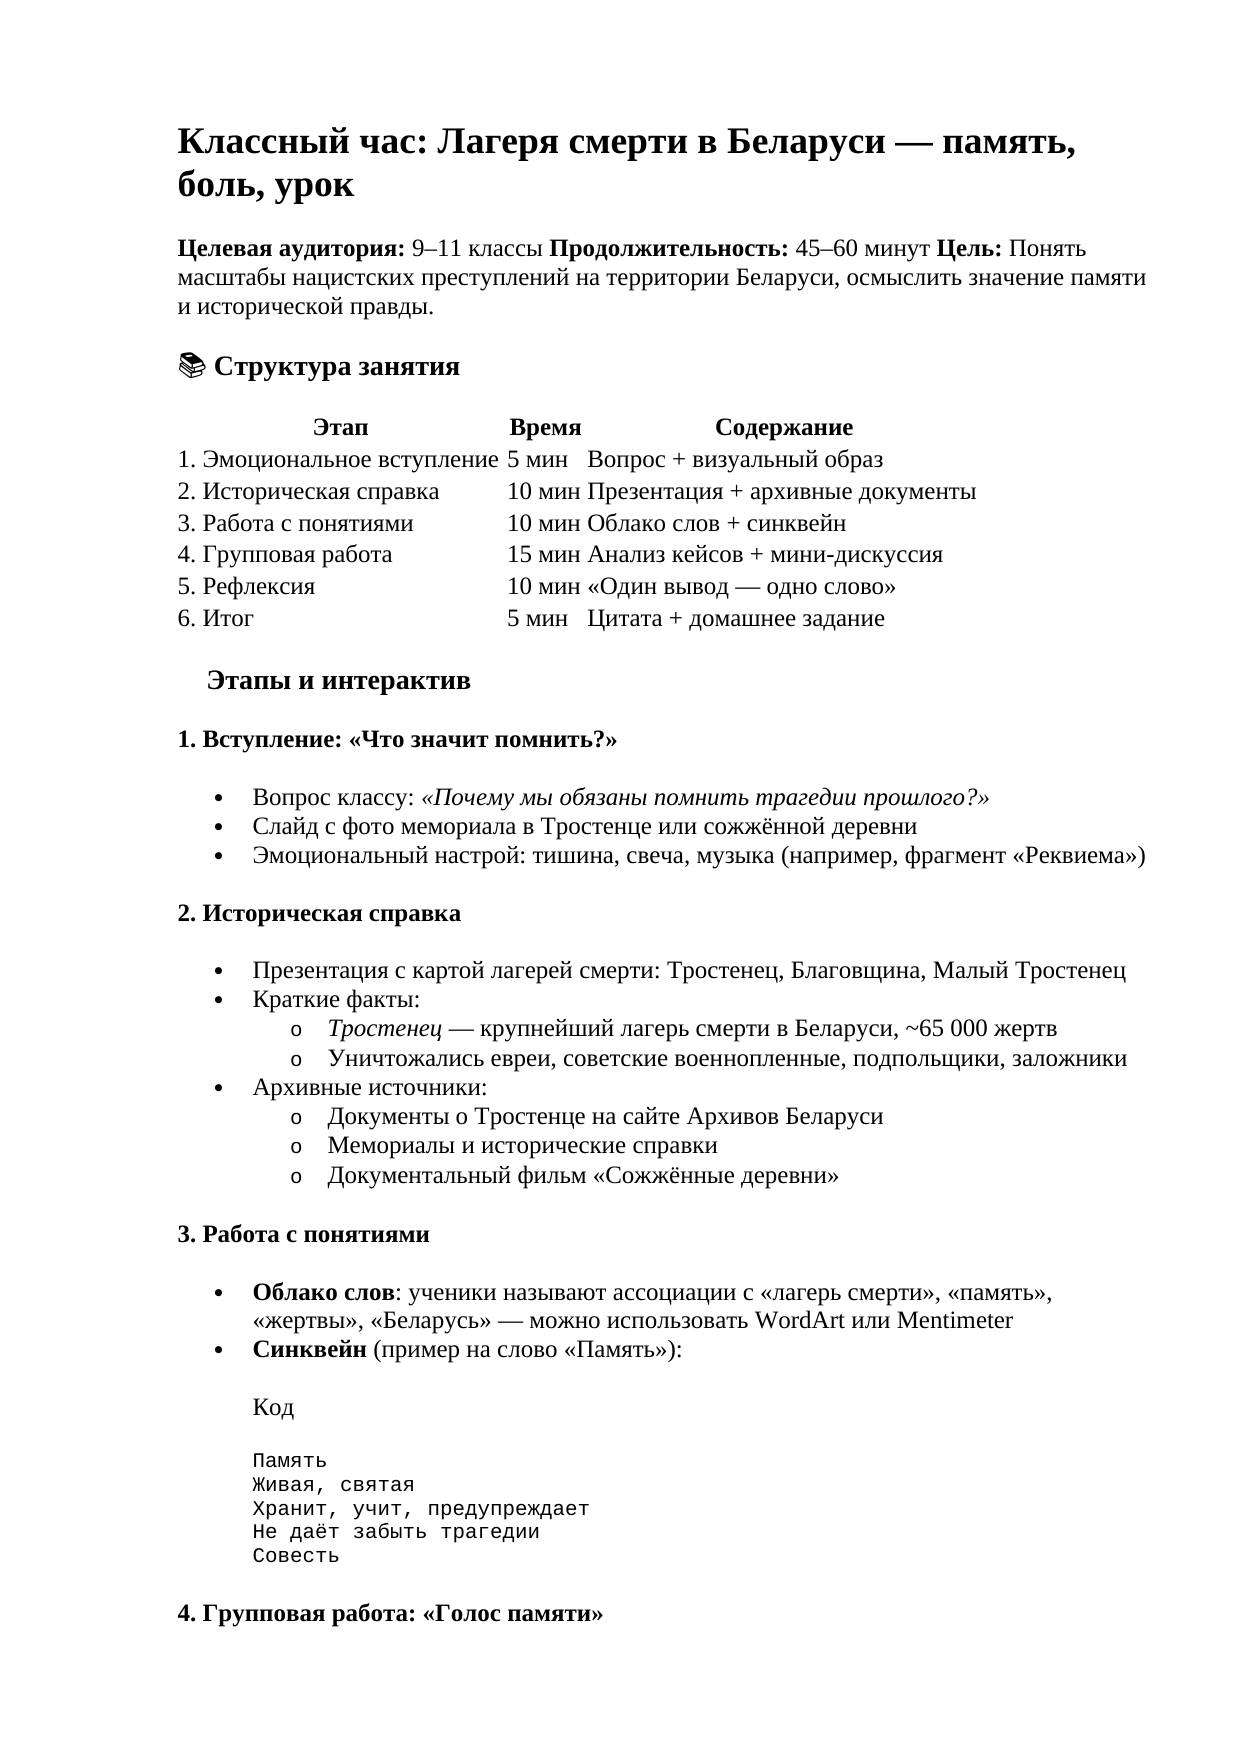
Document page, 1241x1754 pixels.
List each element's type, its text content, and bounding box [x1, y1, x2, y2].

text 3. Работа с понятиями [177, 1219, 1152, 1248]
table_cell 10 мин [505, 474, 585, 506]
list Тростенец — крупнейший лагерь смерти в Беларуси, ~65 000 жертв [290, 1013, 1152, 1043]
table_header Содержание [585, 411, 983, 442]
table_cell 5. Рефлексия [176, 570, 505, 602]
table_header Этап [176, 411, 505, 442]
text Живая, святая [252, 1474, 1152, 1497]
text Хранит, учит, предупреждает [252, 1497, 1152, 1521]
table_cell 2. Историческая справка [176, 474, 505, 506]
table_cell Цитата + домашнее задание [585, 602, 983, 634]
text Классный час: Лагеря смерти в Беларуси — память, боль, урок [177, 118, 1152, 204]
list Эмоциональный настрой: тишина, свеча, музыка (например, фрагмент «Реквиема») [215, 840, 1152, 868]
text 🧠 Этапы и интерактив [177, 663, 1152, 695]
text 📚 Структура занятия [177, 349, 1152, 381]
list Мемориалы и исторические справки [290, 1131, 1152, 1160]
table_cell 5 мин [505, 602, 585, 634]
list Презентация с картой лагерей смерти: Тростенец, Благовщина, Малый Тростенец [215, 956, 1152, 984]
list Документы о Тростенце на сайте Архивов Беларуси [290, 1101, 1152, 1131]
list Слайд с фото мемориала в Тростенце или сожжённой деревни [215, 811, 1152, 840]
table_cell 4. Групповая работа [176, 538, 505, 570]
list Уничтожались евреи, советские военнопленные, подпольщики, заложники [290, 1043, 1152, 1072]
text 1. Вступление: «Что значит помнить?» [177, 724, 1152, 753]
table_cell 10 мин [505, 570, 585, 602]
table_cell 5 мин [505, 443, 585, 474]
table_cell Облако слов + синквейн [585, 506, 983, 538]
text 4. Групповая работа: «Голос памяти» [177, 1598, 1152, 1626]
table_cell 10 мин [505, 506, 585, 538]
table_cell 6. Итог [176, 602, 505, 634]
table_cell Презентация + архивные документы [585, 474, 983, 506]
text Не даёт забыть трагедии [252, 1521, 1152, 1545]
text Совесть [252, 1545, 1152, 1568]
table_header Время [505, 411, 585, 442]
text Целевая аудитория: 9–11 классы Продолжительность: 45–60 минут Цель: Понять масштабы нацистских преступлений на территории Беларуси, осмыслить значение памяти и исторической правды. [177, 233, 1152, 320]
list Краткие факты: [215, 984, 1152, 1013]
text Память [252, 1450, 1152, 1474]
text 2. Историческая справка [177, 898, 1152, 926]
list Архивные источники: [215, 1072, 1152, 1101]
table_cell «Один вывод — одно слово» [585, 570, 983, 602]
list Облако слов: ученики называют ассоциации с «лагерь смерти», «память», «жертвы», «Беларусь» — можно использовать WordArt или Mentimeter [215, 1277, 1152, 1334]
list Документальный фильм «Сожжённые деревни» [290, 1160, 1152, 1190]
table_cell 15 мин [505, 538, 585, 570]
list Вопрос классу: «Почему мы обязаны помнить трагедии прошлого?» [215, 782, 1152, 811]
text Код [252, 1392, 1152, 1421]
table_cell 3. Работа с понятиями [176, 506, 505, 538]
table_cell 1. Эмоциональное вступление [176, 443, 505, 474]
table_cell Анализ кейсов + мини-дискуссия [585, 538, 983, 570]
list Синквейн (пример на слово «Память»): [215, 1334, 1152, 1363]
table_cell Вопрос + визуальный образ [585, 443, 983, 474]
